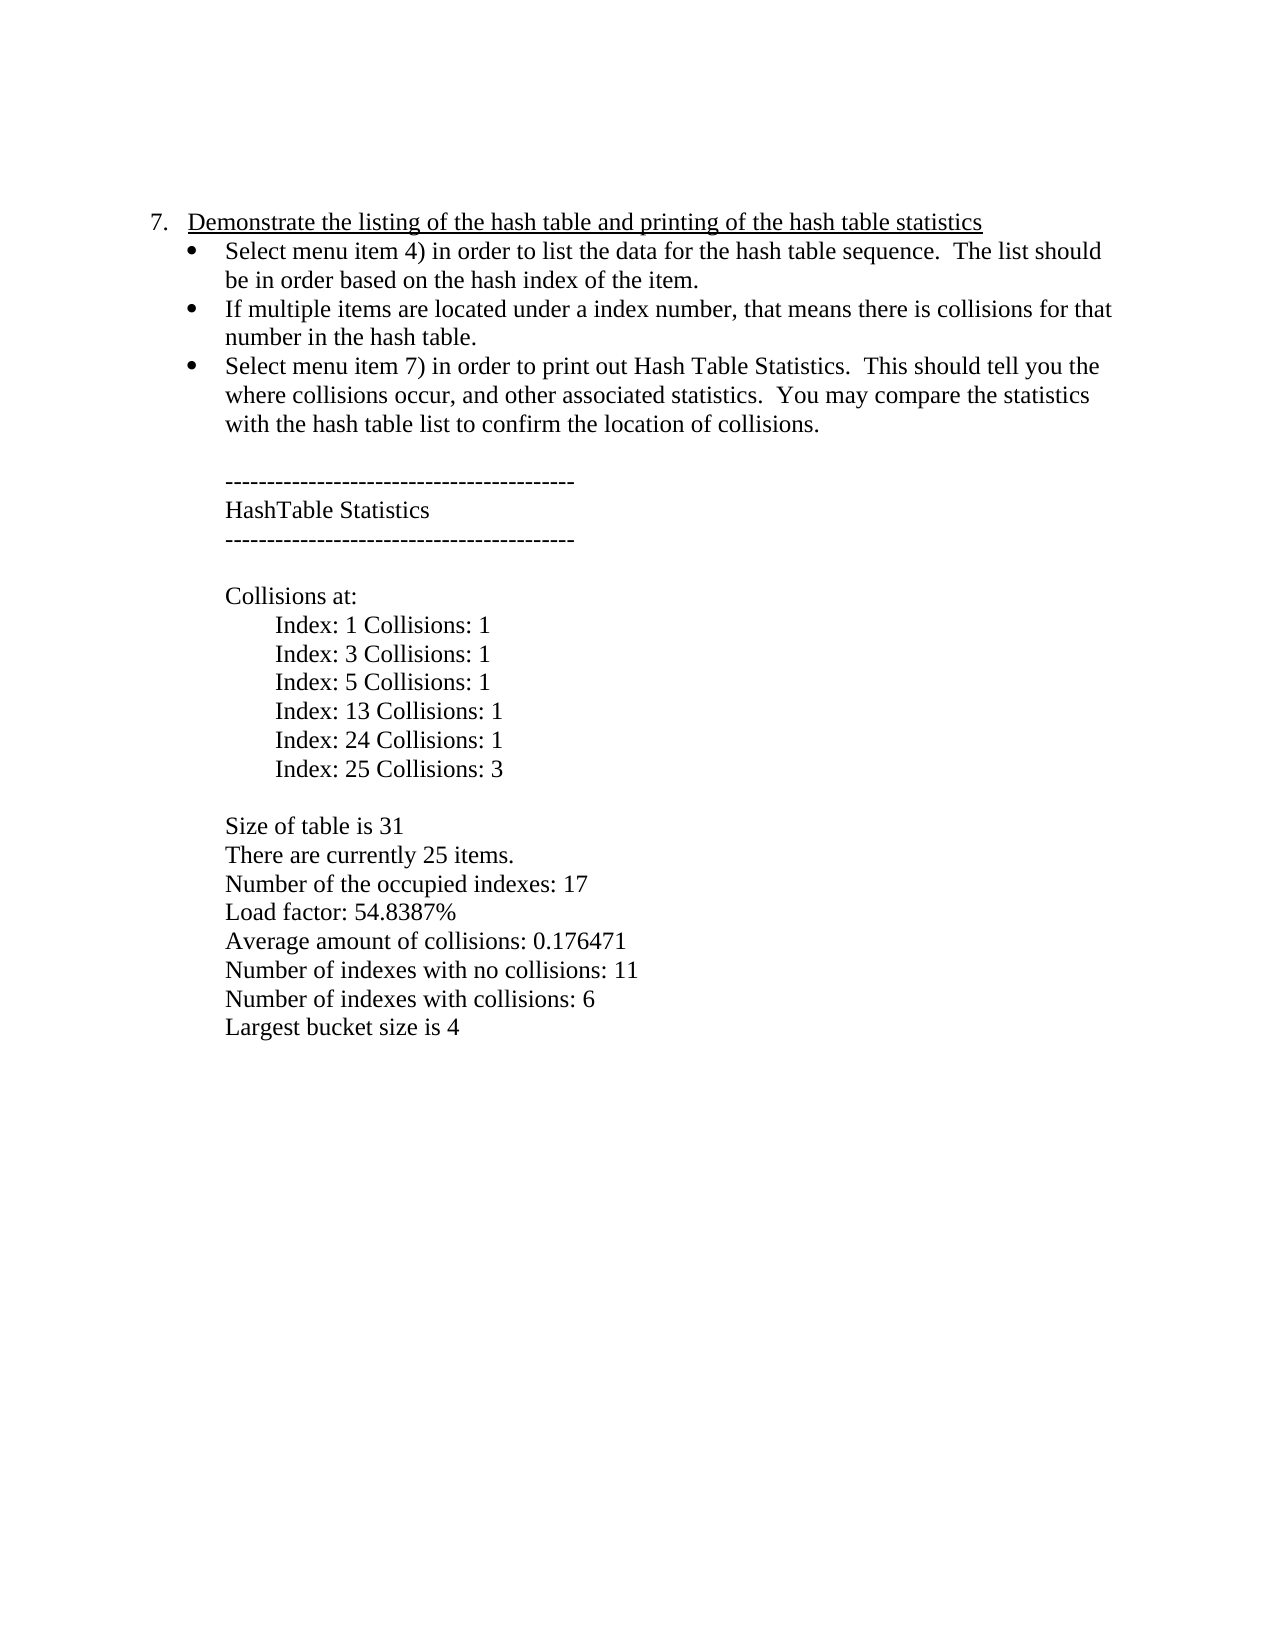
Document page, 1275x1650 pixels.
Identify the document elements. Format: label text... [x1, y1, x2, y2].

list HashTable Statistics [225, 495, 1125, 524]
list ------------------------------------------ [225, 524, 1125, 552]
list Average amount of collisions: 0.176471 [225, 926, 1125, 955]
list There are currently 25 items. [225, 840, 1125, 869]
list Select menu item 7) in order to print out Hash Table Statistics. This should tell you the where collisions occur, and other associated statistics. You may compare the statistics with the hash table list to confirm the location of collisions. [187, 351, 1125, 437]
list Index: 25 Collisions: 3 [225, 754, 1125, 782]
list Select menu item 4) in order to list the data for the hash table sequence. The list should be in order based on the hash index of the item. [187, 236, 1125, 294]
list Demonstrate the listing of the hash table and printing of the hash table statistics [150, 207, 1125, 236]
list Index: 24 Collisions: 1 [225, 725, 1125, 754]
list Load factor: 54.8387% [225, 897, 1125, 926]
list Largest bucket size is 4 [225, 1012, 1125, 1041]
list If multiple items are located under a index number, that means there is collisions for that number in the hash table. [187, 294, 1125, 351]
list Index: 5 Collisions: 1 [225, 667, 1125, 696]
list Index: 1 Collisions: 1 [225, 610, 1125, 639]
list Index: 3 Collisions: 1 [225, 639, 1125, 667]
list Collisions at: [225, 581, 1125, 610]
list Number of the occupied indexes: 17 [225, 869, 1125, 897]
list Number of indexes with no collisions: 11 [225, 955, 1125, 984]
list Number of indexes with collisions: 6 [225, 984, 1125, 1012]
list ------------------------------------------ [225, 466, 1125, 495]
list Size of table is 31 [225, 811, 1125, 840]
list Index: 13 Collisions: 1 [225, 696, 1125, 725]
